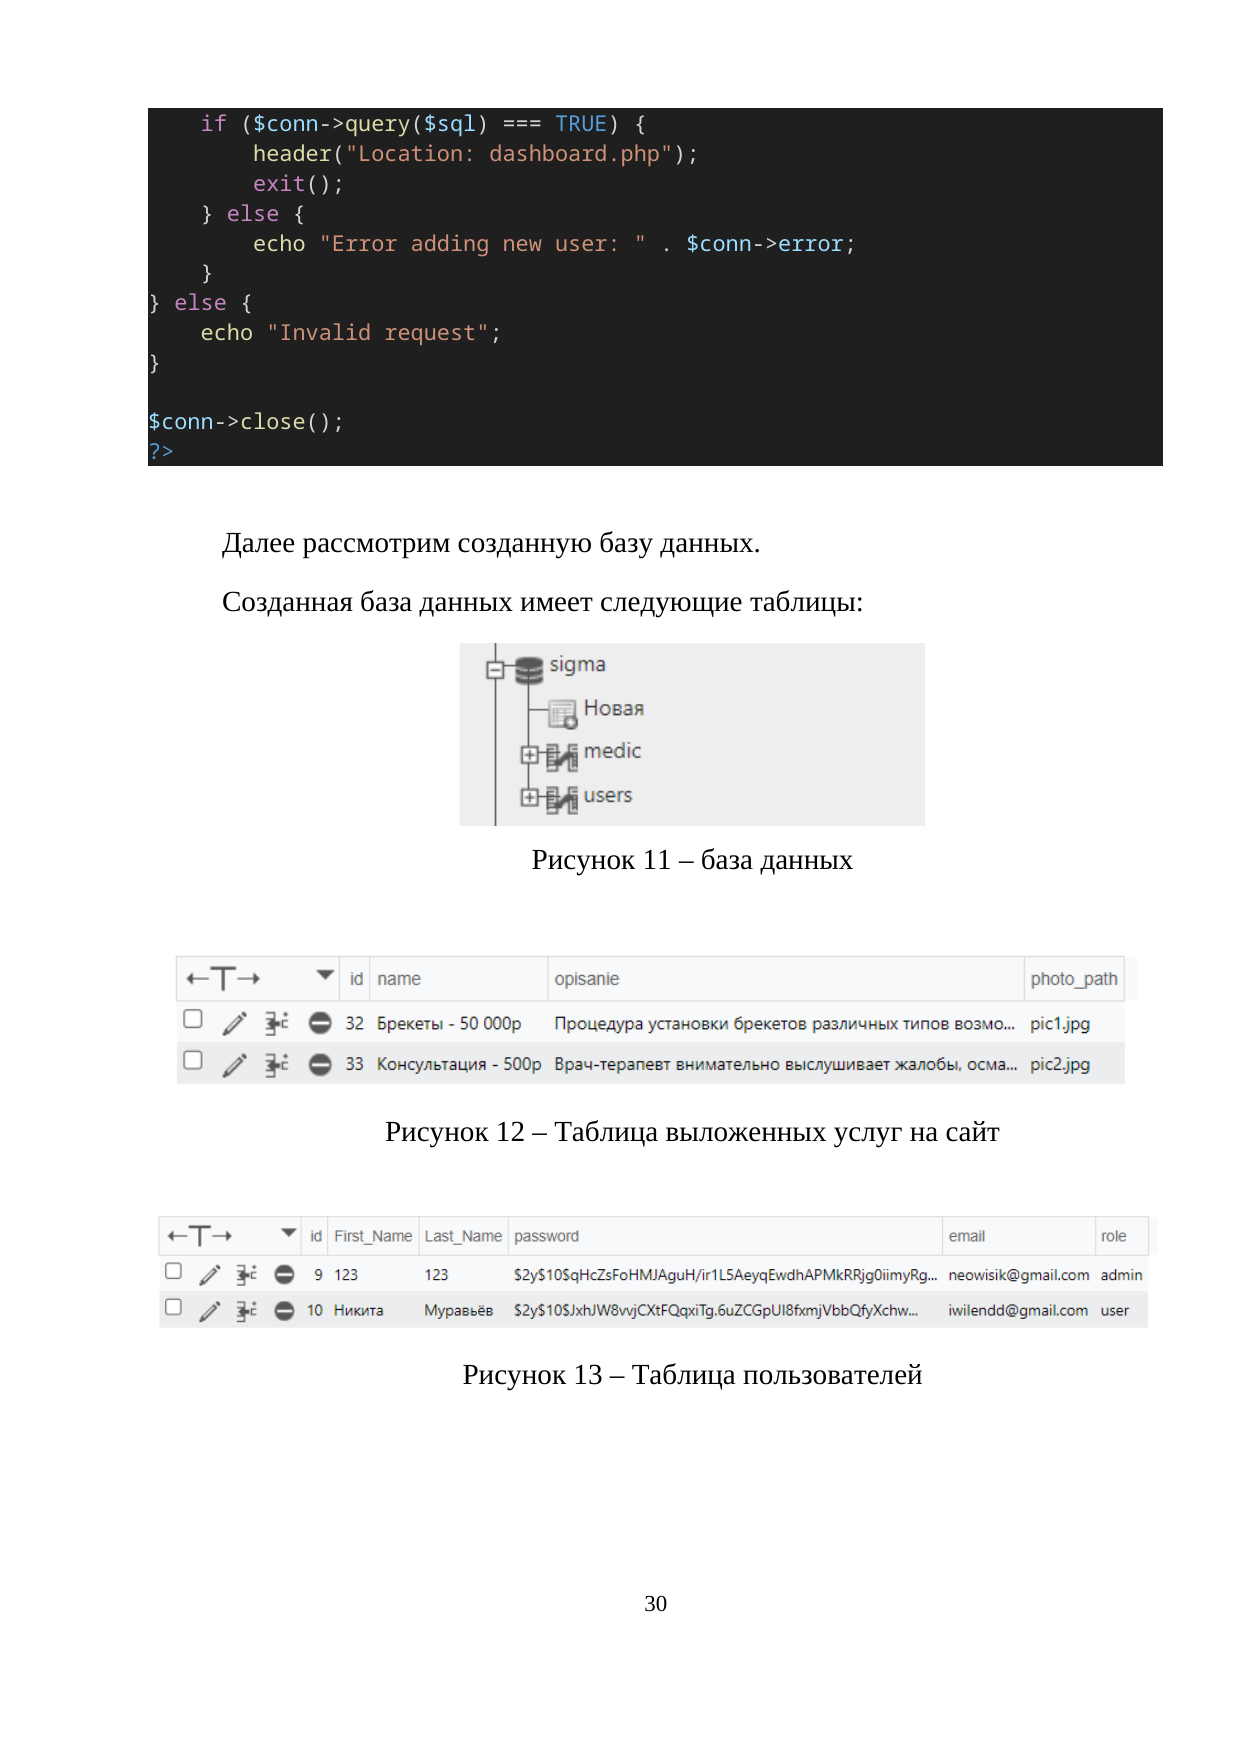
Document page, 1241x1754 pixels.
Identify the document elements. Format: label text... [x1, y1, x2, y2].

text echo "Invalid request"; [148, 317, 1163, 347]
text Созданная база данных имеет следующие таблицы: [148, 584, 1163, 618]
text Рисунок 13 – Таблица пользователей [148, 1357, 1163, 1391]
text Рисунок 12 – Таблица выложенных услуг на сайт [148, 1114, 1163, 1148]
text $conn->close(); [148, 406, 1163, 436]
text if ($conn->query($sql) === TRUE) { [148, 108, 1163, 138]
text } [148, 347, 1163, 376]
text } [148, 257, 1163, 287]
text exit(); [148, 168, 1163, 198]
picture [459, 643, 926, 826]
picture [162, 942, 1168, 1098]
text echo "Error adding new user: " . $conn->error; [148, 227, 1163, 257]
text header("Location: dashboard.php"); [148, 138, 1163, 168]
text ?> [148, 436, 1163, 466]
text } else { [148, 198, 1163, 227]
text } else { [148, 287, 1163, 317]
picture [153, 1215, 1158, 1341]
text Далее рассмотрим созданную базу данных. [148, 525, 1163, 559]
text Рисунок 11 – база данных [148, 842, 1163, 876]
